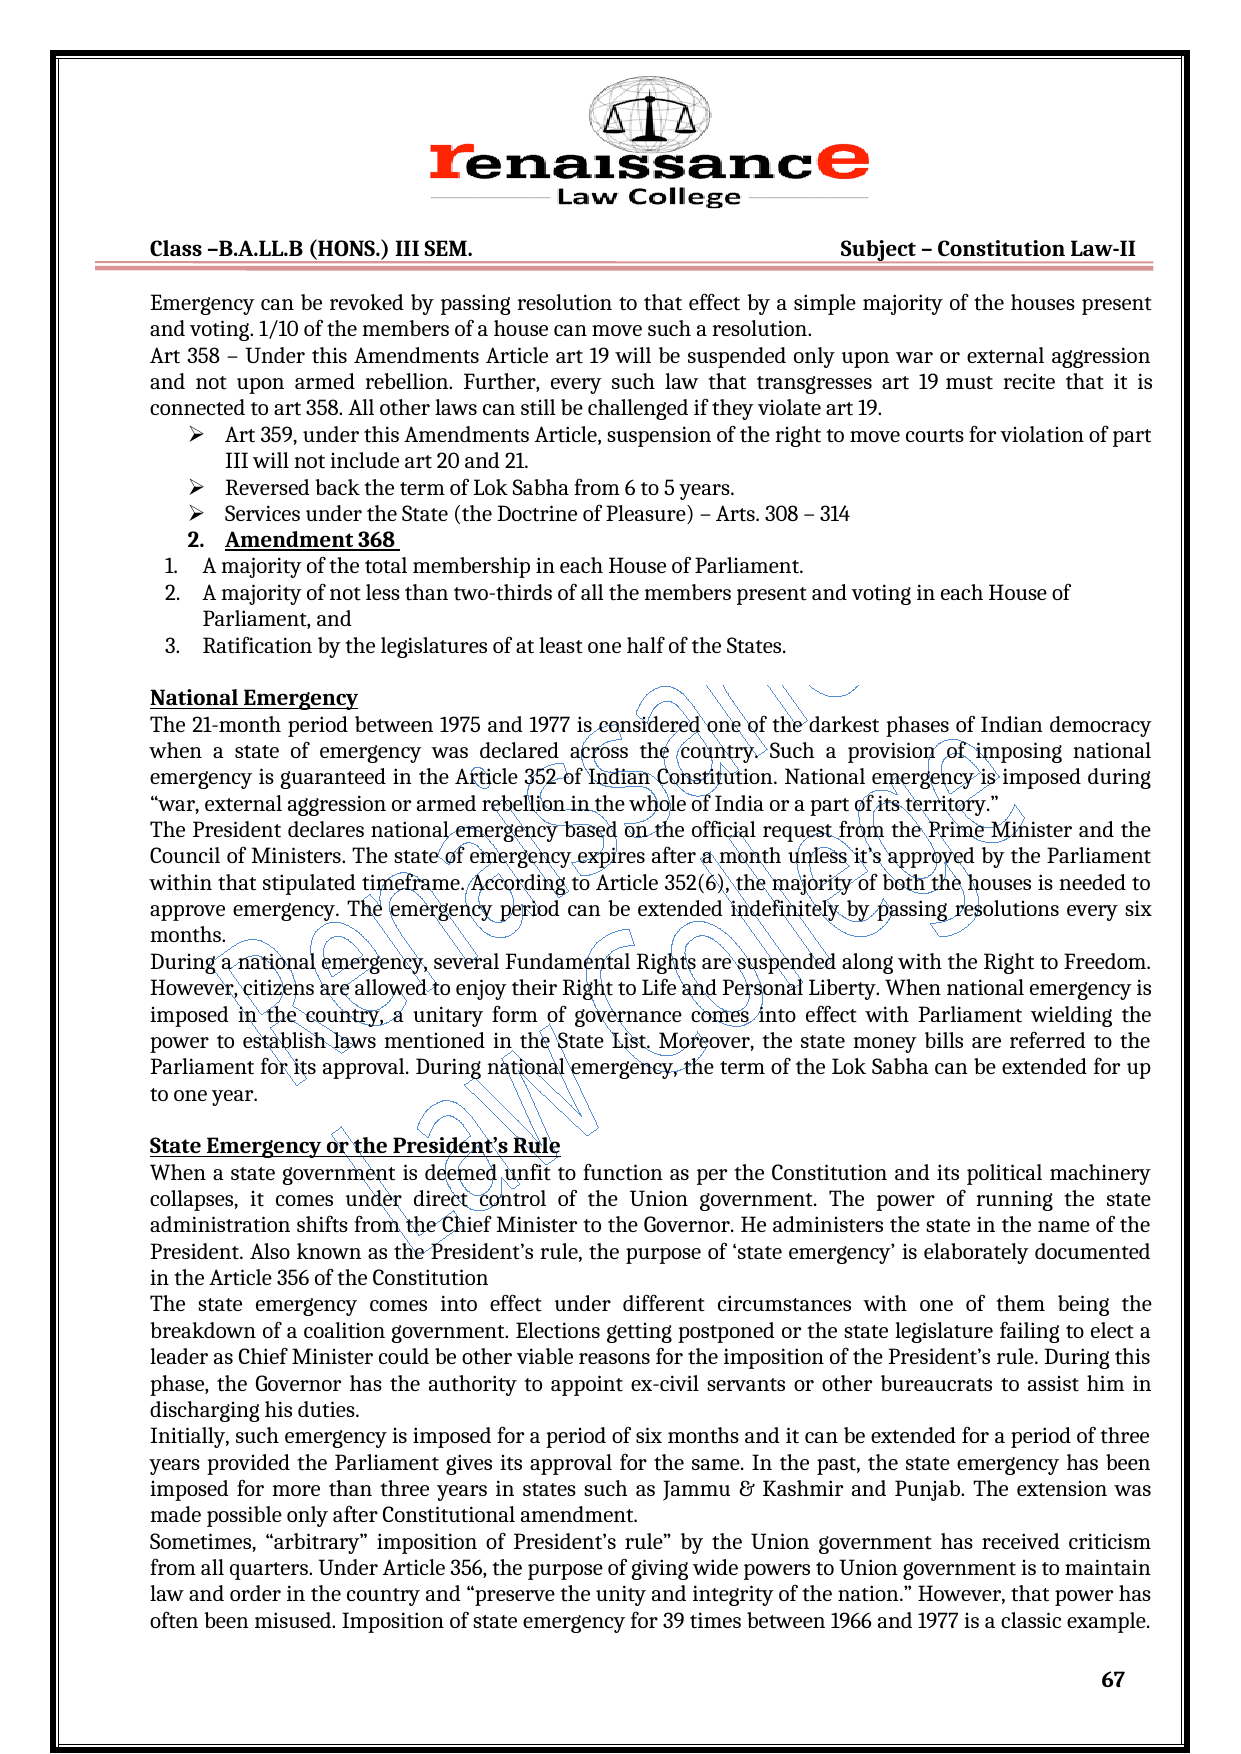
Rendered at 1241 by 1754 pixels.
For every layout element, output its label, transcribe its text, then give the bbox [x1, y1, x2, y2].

text State Emergency or the President’s Rule [150, 1133, 1153, 1159]
picture [406, 75, 897, 209]
text When a state government is deemed unfit to function as per the Constitution and its political machinery collapses, it comes under direct control of the Union government. The power of running the state administration shifts from the Chief Minister to the Governor. He administers the state in the name of the President. Also known as the President’s rule, the purpose of ‘state emergency’ is elaborately documented in the Article 356 of the Constitution [150, 1159, 1153, 1291]
text The state emergency comes into effect under different circumstances with one of them being the breakdown of a coalition government. Elections getting postponed or the state legislature failing to elect a leader as Chief Minister could be other viable reasons for the imposition of the President’s rule. During this phase, the Governor has the authority to appoint ex-civil servants or other bureaucrats to assist him in discharging his duties. [150, 1291, 1153, 1423]
list Reversed back the term of Lok Sabha from 6 to 5 years. [187, 474, 1153, 501]
text Emergency can be revoked by passing resolution to that effect by a simple majority of the houses present and voting. 1/10 of the members of a house can move such a resolution. [150, 290, 1153, 342]
text National Emergency [150, 685, 1153, 711]
text During a national emergency, several Fundamental Rights are suspended along with the Right to Freedom. However, citizens are allowed to enjoy their Right to Life and Personal Liberty. When national emergency is imposed in the country, a unitary form of governance comes into effect with Parliament wielding the power to establish laws mentioned in the State List. Moreover, the state money bills are referred to the Parliament for its approval. During national emergency, the term of the Lok Sabha can be extended for up to one year. [150, 949, 1153, 1107]
text The 21-month period between 1975 and 1977 is considered one of the darkest phases of Indian democracy when a state of emergency was declared across the country. Such a provision of imposing national emergency is guaranteed in the Article 352 of Indian Constitution. National emergency is imposed during “war, external aggression or armed rebellion in the whole of India or a part of its territory.” [150, 711, 1153, 817]
list Amendment 368 [187, 527, 1153, 553]
list A majority of the total membership in each House of Parliament. [165, 553, 1153, 580]
text Art 358 – Under this Amendments Article art 19 will be suspended only upon war or external aggression and not upon armed rebellion. Further, every such law that transgresses art 19 must recite that it is connected to art 358. All other laws can still be challenged if they violate art 19. [150, 342, 1153, 422]
list A majority of not less than two-thirds of all the members present and voting in each House of Parliament, and [165, 580, 1153, 632]
list Services under the State (the Doctrine of Pleasure) – Arts. 308 – 314 [187, 501, 1153, 527]
list Ratification by the legislatures of at least one half of the States. [165, 632, 1153, 659]
text The President declares national emergency based on the official request from the Prime Minister and the Council of Ministers. The state of emergency expires after a month unless it’s approved by the Parliament within that stipulated timeframe. According to Article 352(6), the majority of both the houses is needed to approve emergency. The emergency period can be extended indefinitely by passing resolutions every six months. [150, 817, 1153, 949]
list Art 359, under this Amendments Article, suspension of the right to move courts for violation of part III will not include art 20 and 21. [187, 422, 1153, 474]
text Initially, such emergency is imposed for a period of six months and it can be extended for a period of three years provided the Parliament gives its approval for the same. In the past, the state emergency has been imposed for more than three years in states such as Jammu & Kashmir and Punjab. The extension was made possible only after Constitutional amendment. [150, 1423, 1153, 1528]
